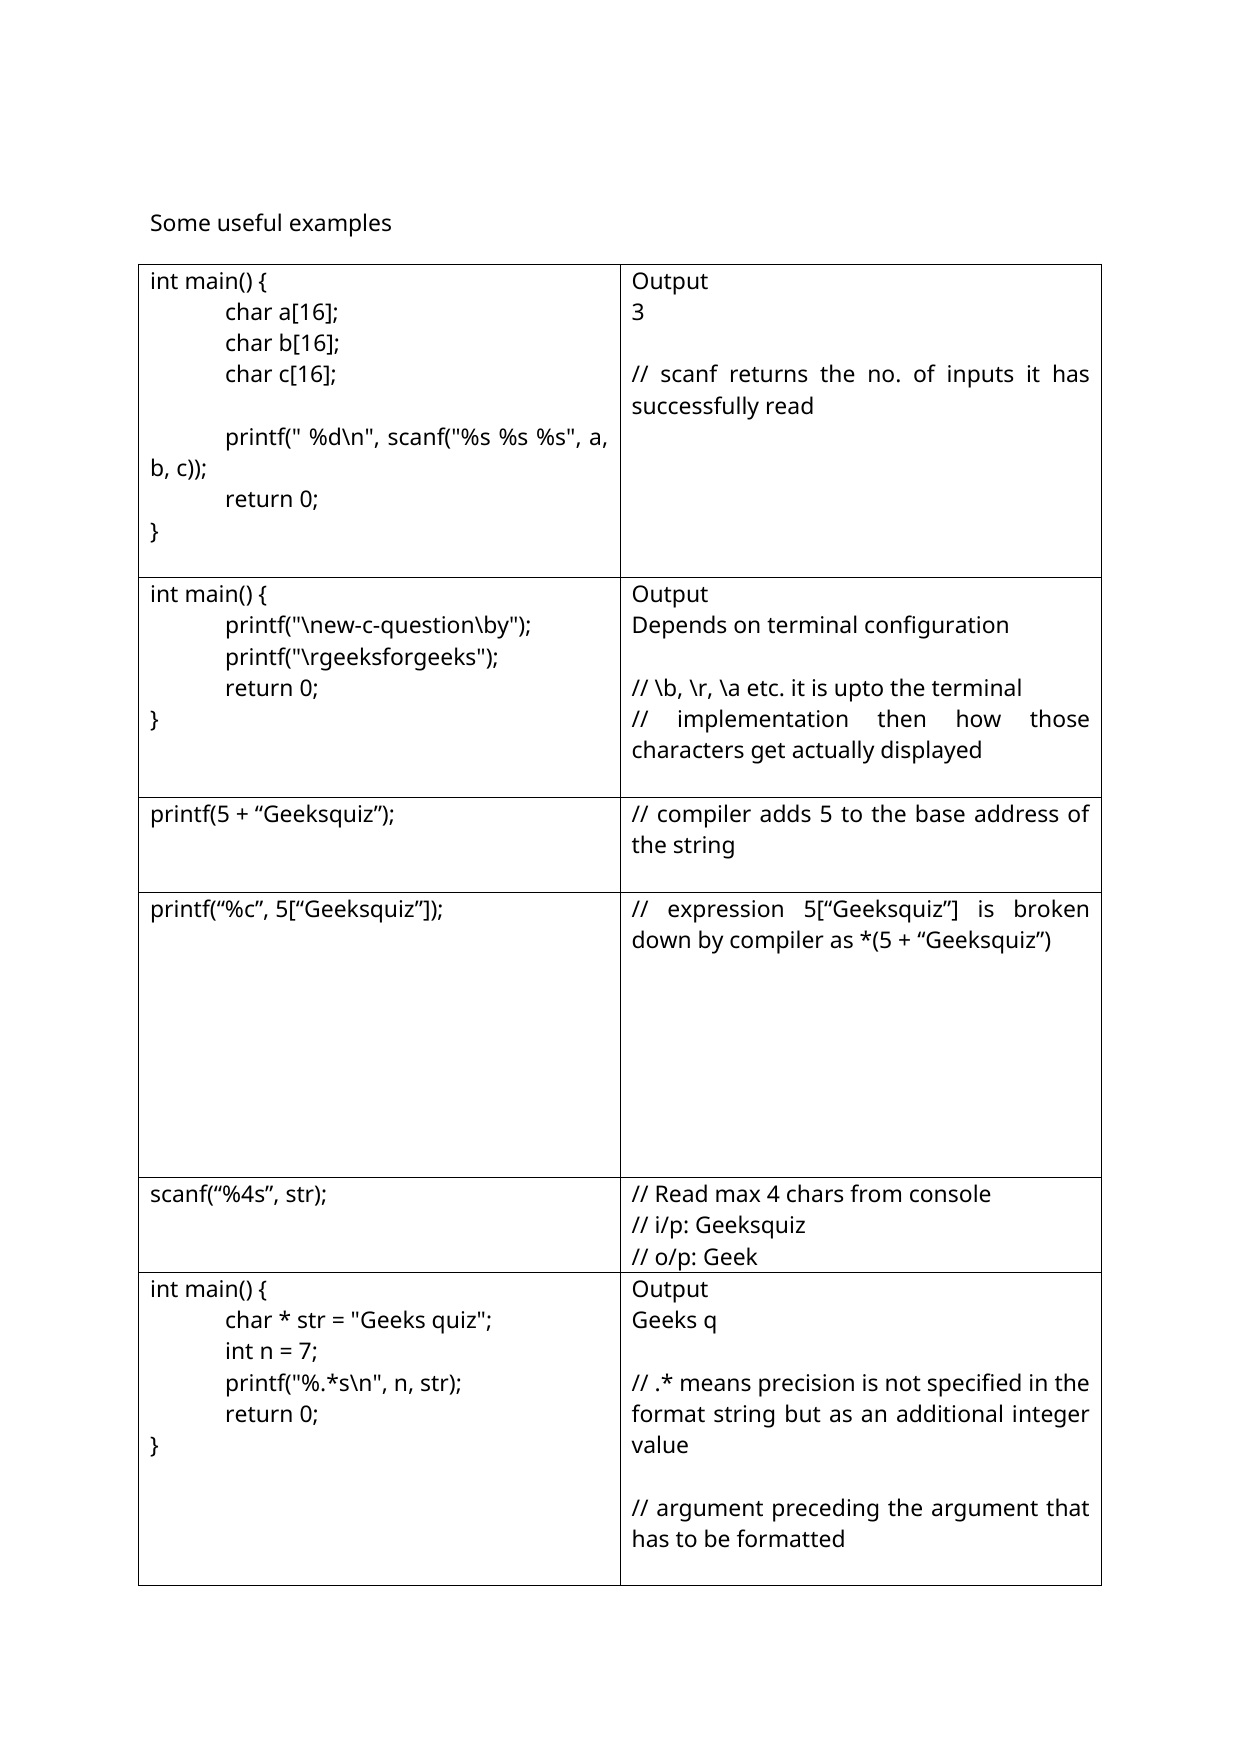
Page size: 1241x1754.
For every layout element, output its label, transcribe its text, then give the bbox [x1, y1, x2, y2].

table_header int main() { char a[16]; char b[16]; char c[16]; printf(" %d\n", scanf("%s %s %s", a, b, c)); return 0; } [139, 265, 620, 577]
table_cell Output Depends on terminal configuration // \b, \r, \a etc. it is upto the terminal // implementation then how those characters get actually displayed [621, 578, 1101, 797]
table_cell // Read max 4 chars from console // i/p: Geeksquiz // o/p: Geek [621, 1178, 1101, 1272]
table_cell int main() { printf("\new-c-question\by"); printf("\rgeeksforgeeks"); return 0; } [139, 578, 620, 797]
table_cell scanf(“%4s”, str); [139, 1178, 620, 1272]
table_header Output 3 // scanf returns the no. of inputs it has successfully read [621, 265, 1101, 577]
table_cell // compiler adds 5 to the base address of the string [621, 798, 1101, 892]
text Some useful examples [150, 207, 1090, 238]
table_cell int main() { char * str = "Geeks quiz"; int n = 7; printf("%.*s\n", n, str); return 0; } [139, 1273, 620, 1585]
table_cell printf(“%c”, 5[“Geeksquiz”]); [139, 893, 620, 1177]
table_cell // expression 5[“Geeksquiz”] is broken down by compiler as *(5 + “Geeksquiz”) [621, 893, 1101, 1177]
table_cell printf(5 + “Geeksquiz”); [139, 798, 620, 892]
table_cell Output Geeks q // .* means precision is not specified in the format string but as an additional integer value // argument preceding the argument that has to be formatted [621, 1273, 1101, 1585]
